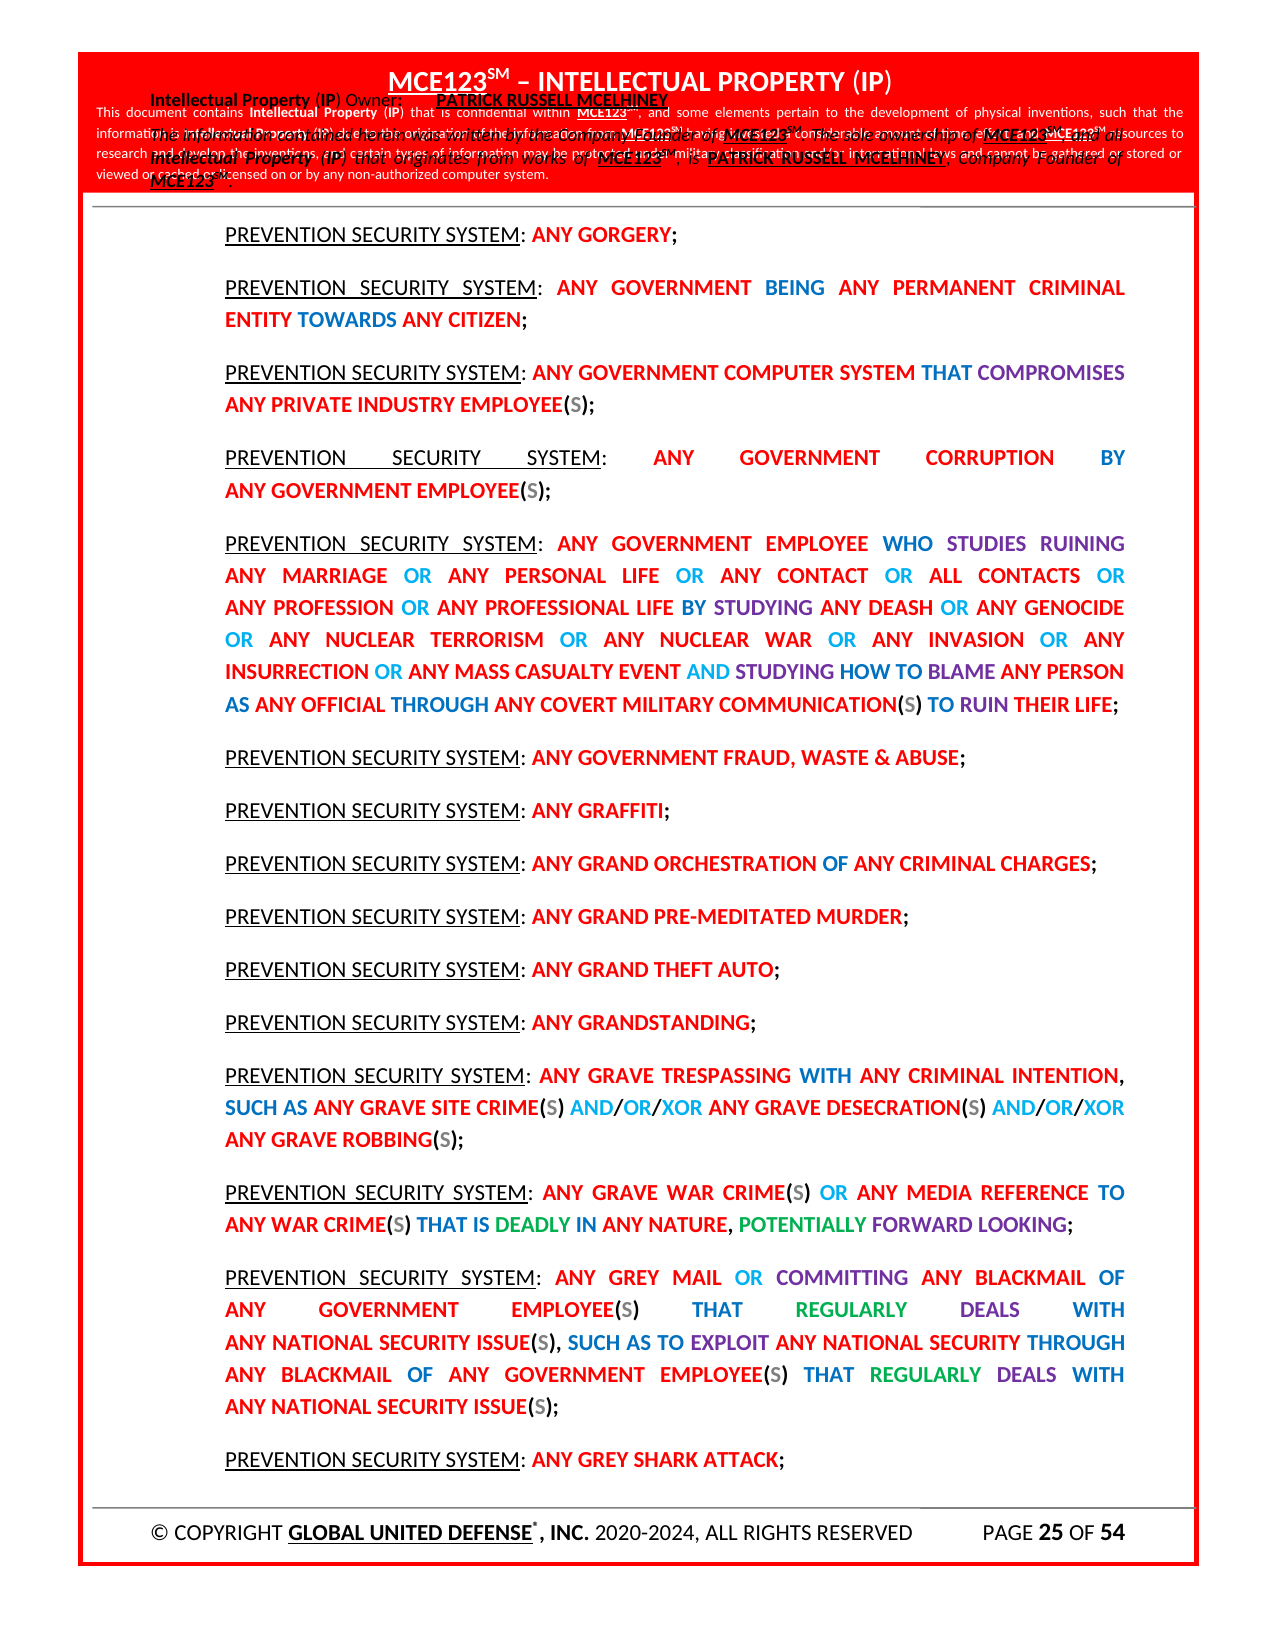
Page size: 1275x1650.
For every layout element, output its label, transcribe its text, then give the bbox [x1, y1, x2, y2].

text PREVENTION SECURITY SYSTEM: ANY GOVERNMENT FRAUD, WASTE & ABUSE; [225, 743, 1125, 771]
text PREVENTION SECURITY SYSTEM: ANY GRAND PRE-MEDITATED MURDER; [225, 902, 1125, 930]
text PREVENTION SECURITY SYSTEM: ANY GOVERNMENT BEING ANY PERMANENT CRIMINAL ENTITY TOWARDS ANY CITIZEN; [225, 273, 1125, 333]
text PREVENTION SECURITY SYSTEM: ANY GOVERNMENT COMPUTER SYSTEM THAT COMPROMISES ANY PRIVATE INDUSTRY EMPLOYEE(S); [225, 358, 1125, 418]
text PREVENTION SECURITY SYSTEM: ANY GOVERNMENT EMPLOYEE WHO STUDIES RUINING ANY MARRIAGE OR ANY PERSONAL LIFE OR ANY CONTACT OR ALL CONTACTS OR ANY PROFESSION OR ANY PROFESSIONAL LIFE BY STUDYING ANY DEASH OR ANY GENOCIDE OR ANY NUCLEAR TERRORISM OR ANY NUCLEAR WAR OR ANY INVASION OR ANY INSURRECTION OR ANY MASS CASUALTY EVENT AND STUDYING HOW TO BLAME ANY PERSON AS ANY OFFICIAL THROUGH ANY COVERT MILITARY COMMUNICATION(S) TO RUIN THEIR LIFE; [225, 529, 1125, 718]
text PREVENTION SECURITY SYSTEM: ANY GRAND ORCHESTRATION OF ANY CRIMINAL CHARGES; [225, 849, 1125, 877]
text PREVENTION SECURITY SYSTEM: ANY GRANDSTANDING; [225, 1008, 1125, 1036]
text PREVENTION SECURITY SYSTEM: ANY GRAVE WAR CRIME(S) OR ANY MEDIA REFERENCE TO ANY WAR CRIME(S) THAT IS DEADLY IN ANY NATURE, POTENTIALLY FORWARD LOOKING; [225, 1178, 1125, 1238]
text PREVENTION SECURITY SYSTEM: ANY GREY MAIL OR COMMITTING ANY BLACKMAIL OF ANY GOVERNMENT EMPLOYEE(S) THAT REGULARLY DEALS WITH ANY NATIONAL SECURITY ISSUE(S), SUCH AS TO EXPLOIT ANY NATIONAL SECURITY THROUGH ANY BLACKMAIL OF ANY GOVERNMENT EMPLOYEE(S) THAT REGULARLY DEALS WITH ANY NATIONAL SECURITY ISSUE(S); [225, 1263, 1125, 1420]
text PREVENTION SECURITY SYSTEM: ANY GRAND THEFT AUTO; [225, 955, 1125, 983]
text PREVENTION SECURITY SYSTEM: ANY GRAFFITI; [225, 796, 1125, 824]
text PREVENTION SECURITY SYSTEM: ANY GRAVE TRESPASSING WITH ANY CRIMINAL INTENTION, SUCH AS ANY GRAVE SITE CRIME(S) AND/OR/XOR ANY GRAVE DESECRATION(S) AND/OR/XOR ANY GRAVE ROBBING(S); [225, 1061, 1125, 1153]
text PREVENTION SECURITY SYSTEM: ANY GREY SHARK ATTACK; [225, 1445, 1125, 1473]
text PREVENTION SECURITY SYSTEM: ANY GORGERY; [225, 220, 1125, 248]
text PREVENTION SECURITY SYSTEM: ANY GOVERNMENT CORRUPTION BY ANY GOVERNMENT EMPLOYEE(S); [225, 443, 1125, 504]
